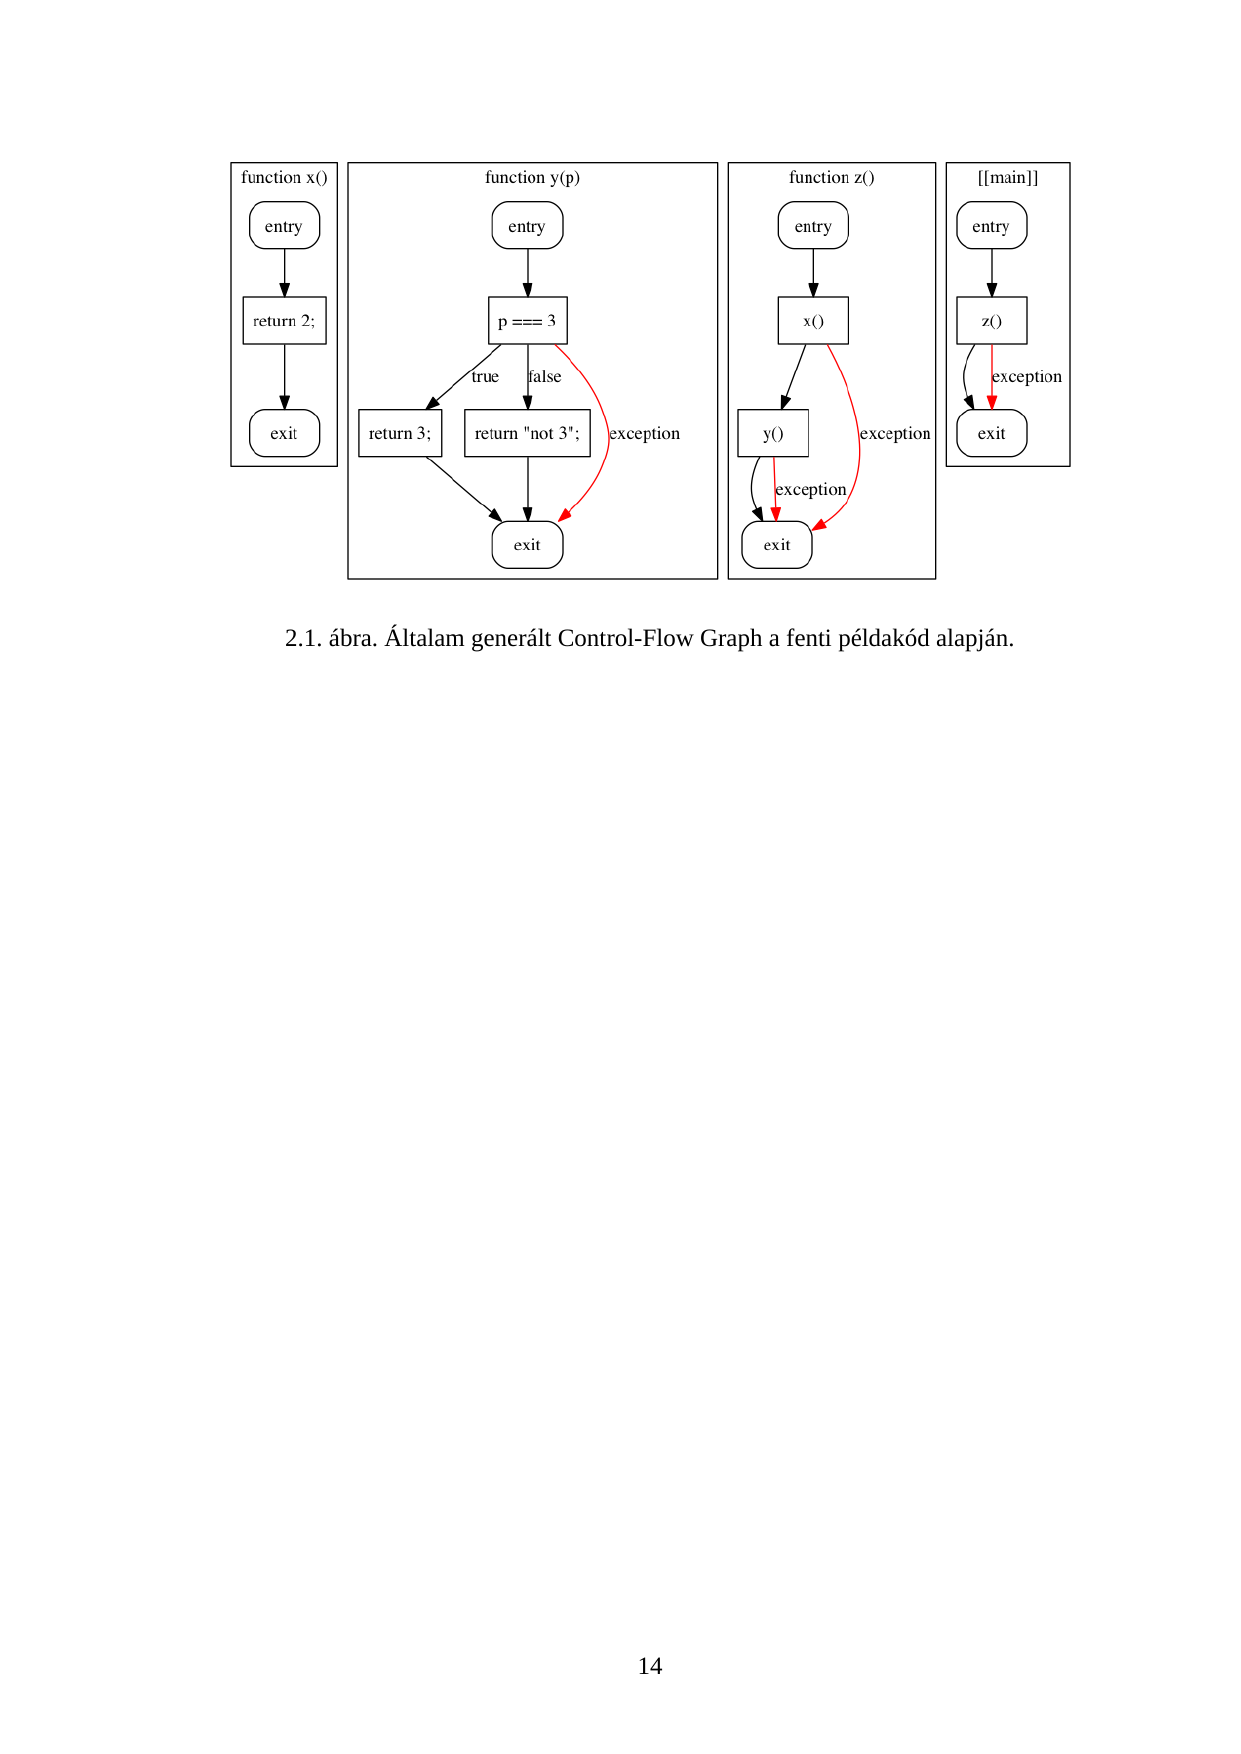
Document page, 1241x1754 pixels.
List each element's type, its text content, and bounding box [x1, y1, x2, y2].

picture [215, 147, 1085, 594]
text 2.1. ábra. Általam generált Control-Flow Graph a fenti példakód alapján. [207, 623, 1092, 652]
